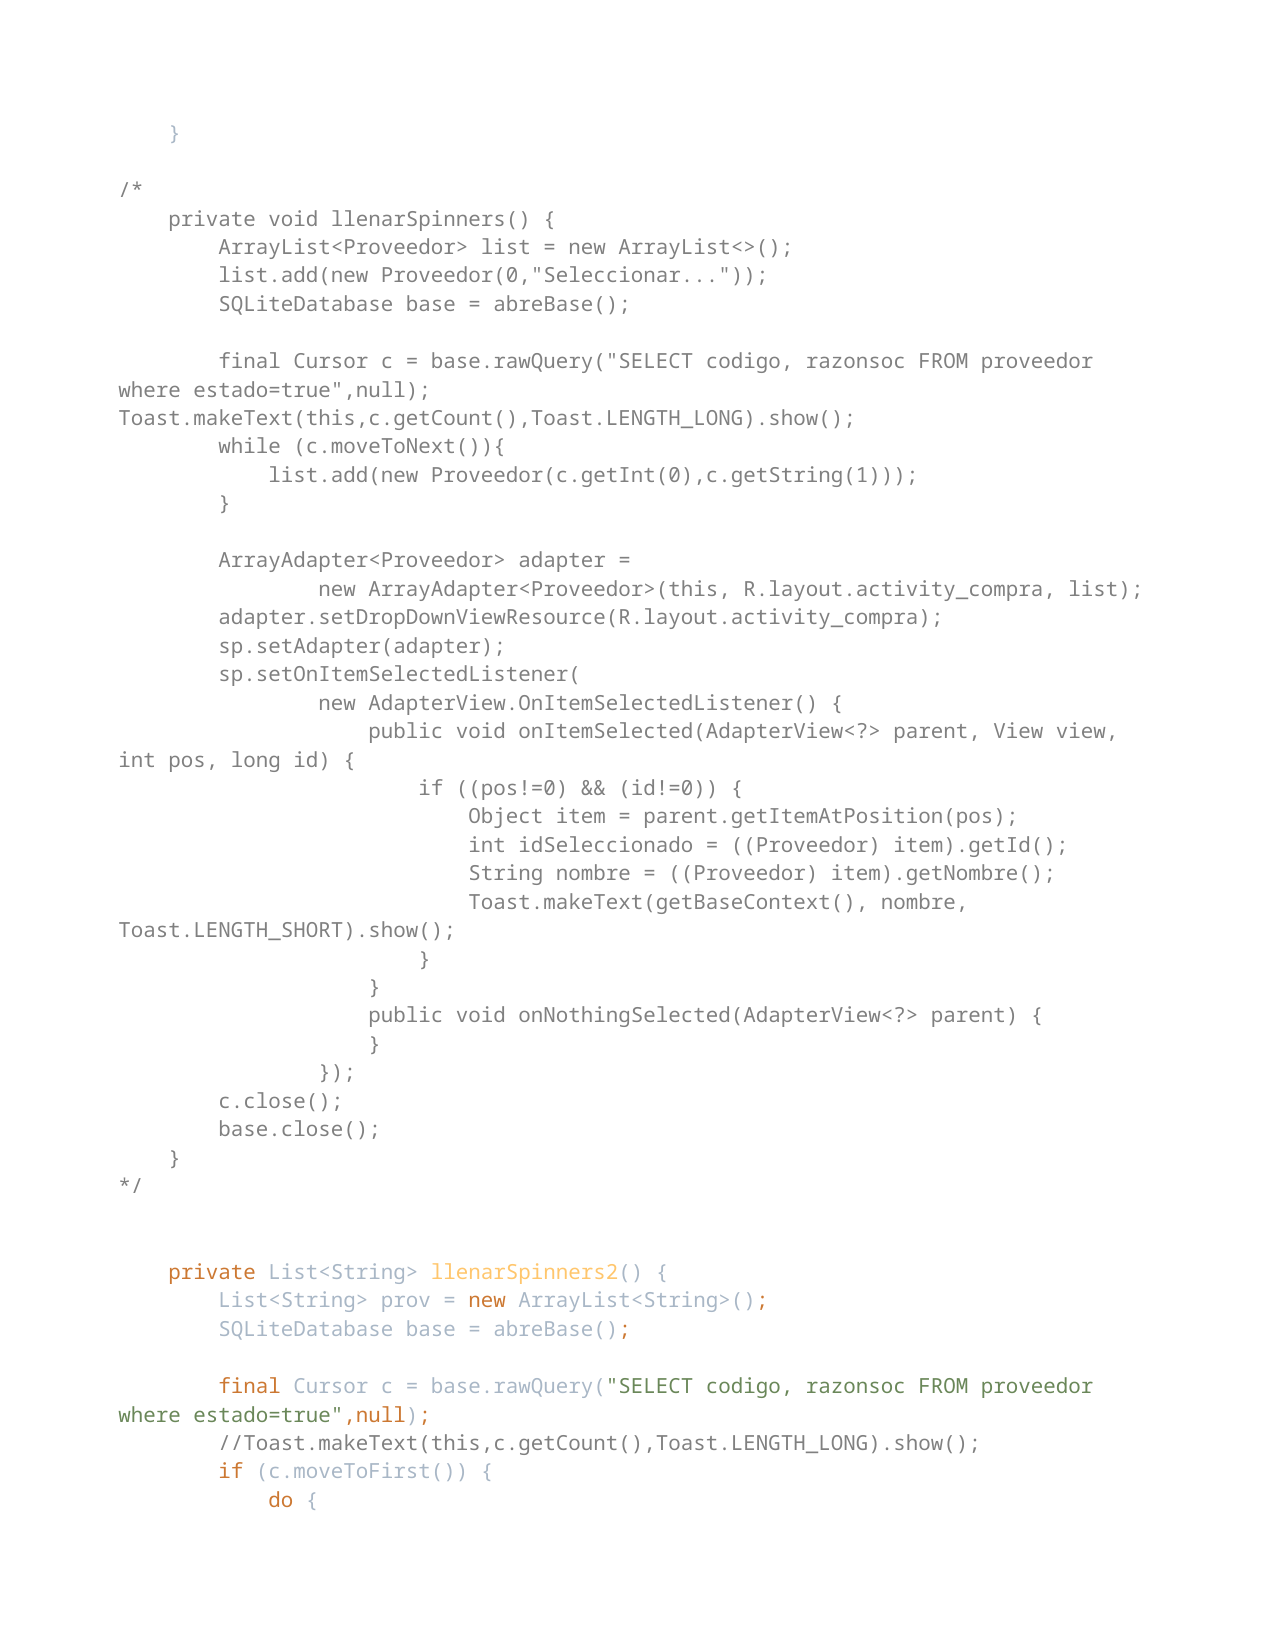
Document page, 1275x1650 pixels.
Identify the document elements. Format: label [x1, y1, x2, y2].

text [118, 118, 1157, 1513]
